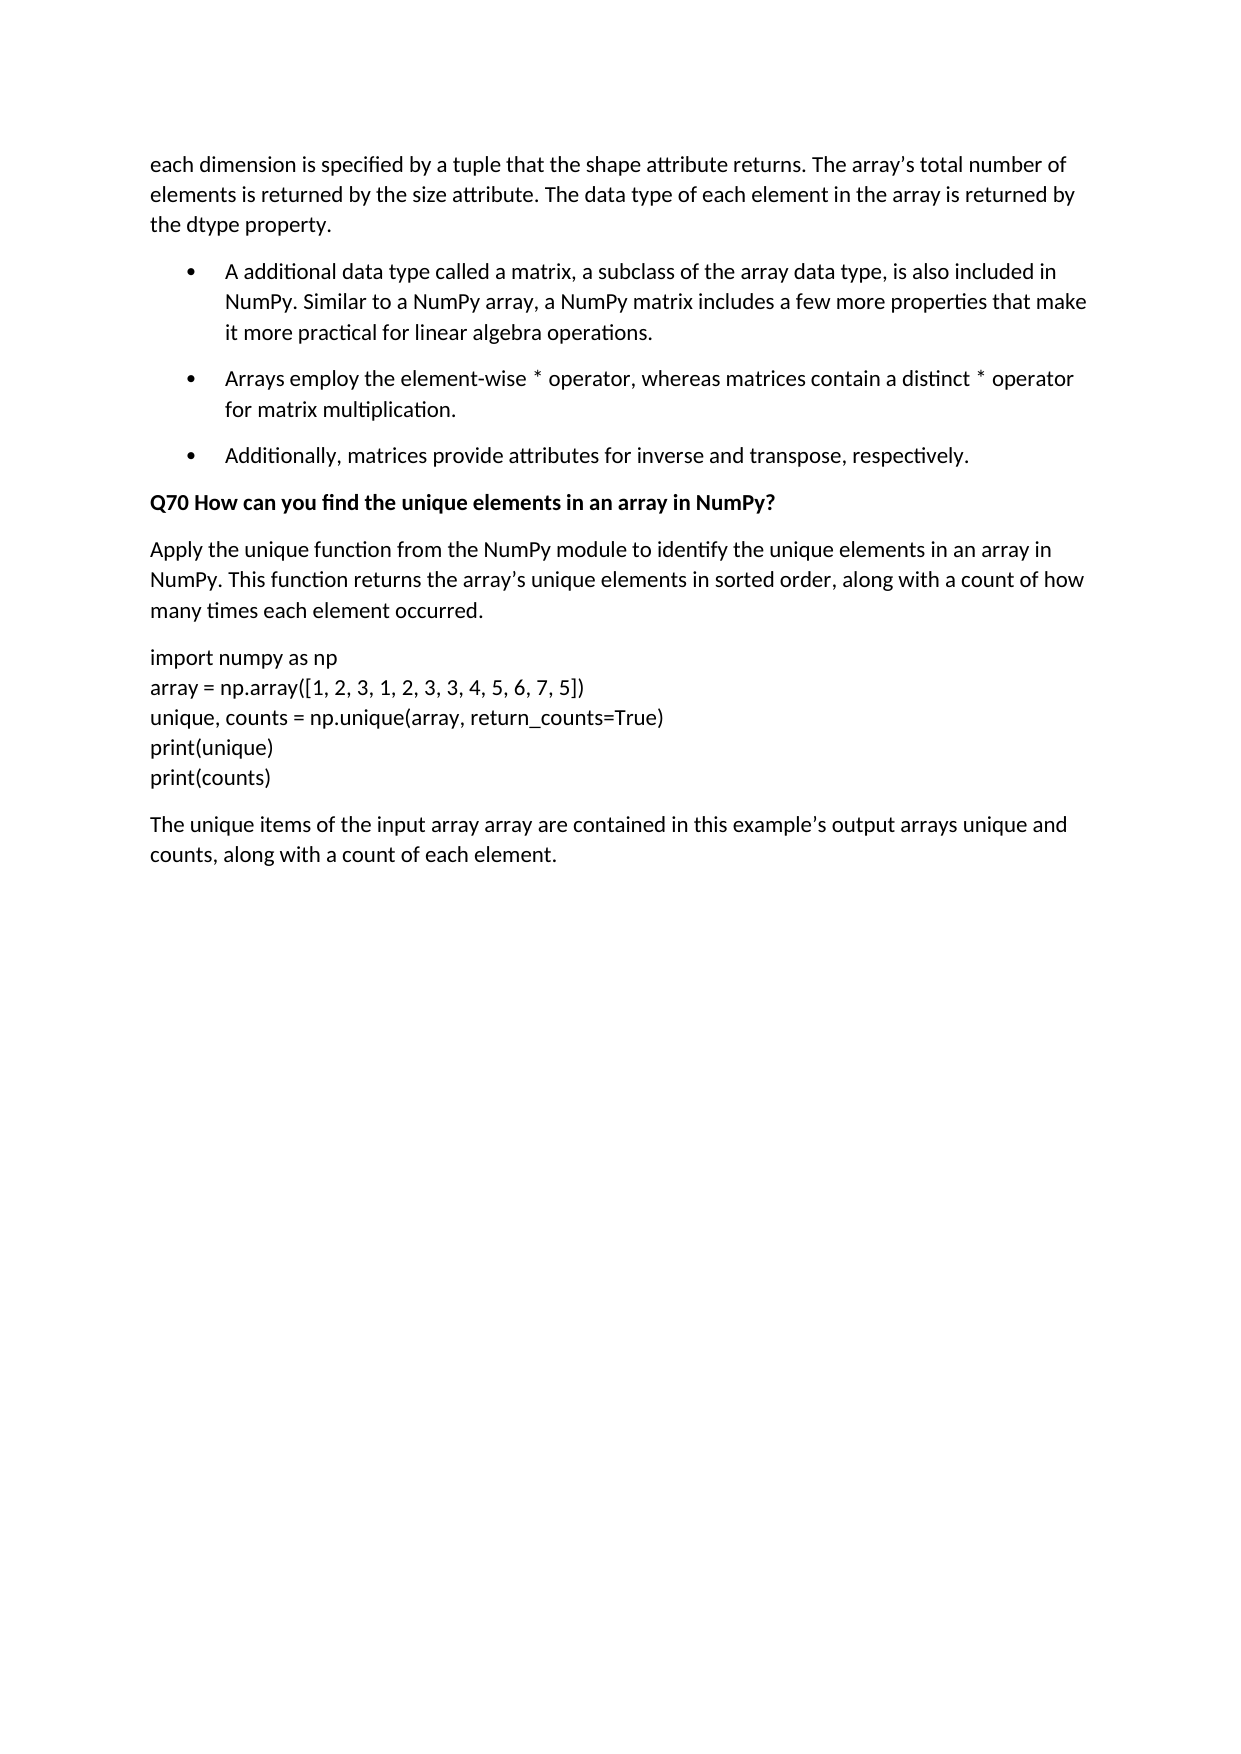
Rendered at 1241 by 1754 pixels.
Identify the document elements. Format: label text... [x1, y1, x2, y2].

text Q70 How can you find the unique elements in an array in NumPy? [150, 488, 1090, 517]
list A additional data type called a matrix, a subclass of the array data type, is also included in NumPy. Similar to a NumPy array, a NumPy matrix includes a few more properties that make it more practical for linear algebra operations. [187, 257, 1090, 346]
text import numpy as np array = np.array([1, 2, 3, 1, 2, 3, 3, 4, 5, 6, 7, 5]) unique, counts = np.unique(array, return_counts=True) print(unique) print(counts) [150, 643, 1090, 792]
text The unique items of the input array array are contained in this example’s output arrays unique and counts, along with a count of each element. [150, 810, 1090, 869]
list Arrays employ the element-wise * operator, whereas matrices contain a distinct * operator for matrix multiplication. [187, 364, 1090, 423]
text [150, 150, 1090, 238]
list Additionally, matrices provide attributes for inverse and transpose, respectively. [187, 442, 1090, 470]
text Apply the unique function from the NumPy module to identify the unique elements in an array in NumPy. This function returns the array’s unique elements in sorted order, along with a count of how many times each element occurred. [150, 535, 1090, 624]
